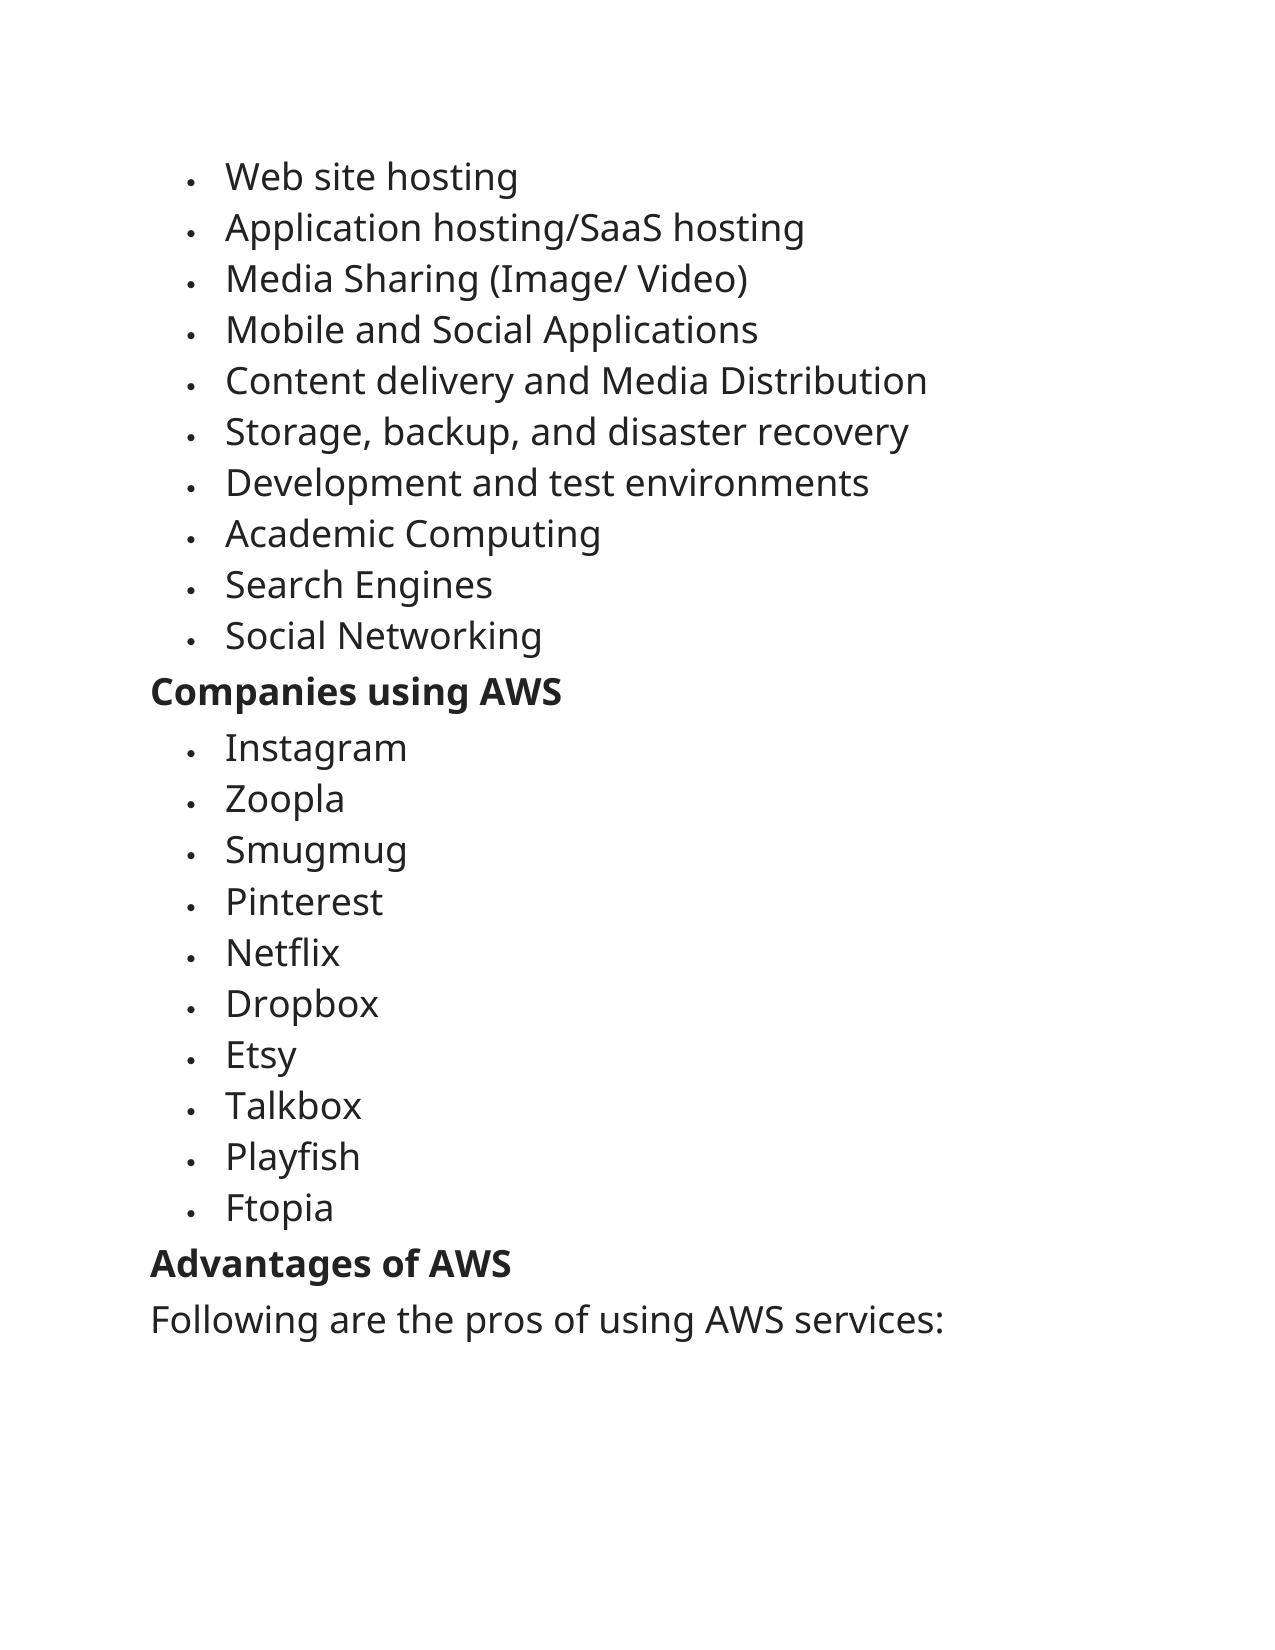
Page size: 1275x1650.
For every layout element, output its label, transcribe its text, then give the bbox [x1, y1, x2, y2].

list Smugmug [187, 824, 1125, 875]
list Etsy [187, 1028, 1125, 1079]
list Development and test environments [187, 456, 1125, 507]
list Storage, backup, and disaster recovery [187, 405, 1125, 456]
list Academic Computing [187, 507, 1125, 558]
list Talkbox [187, 1079, 1125, 1130]
list Pinterest [187, 875, 1125, 926]
text Following are the pros of using AWS services: [150, 1293, 1125, 1344]
list Media Sharing (Image/ Video) [187, 252, 1125, 303]
text Advantages of AWS [150, 1237, 1125, 1288]
list Content delivery and Media Distribution [187, 354, 1125, 405]
text Companies using AWS [150, 666, 1125, 717]
list Application hosting/SaaS hosting [187, 201, 1125, 252]
list Web site hosting [187, 150, 1125, 201]
list Netflix [187, 926, 1125, 977]
list Ftopia [187, 1181, 1125, 1232]
list Search Engines [187, 558, 1125, 609]
list Instagram [187, 722, 1125, 773]
list Mobile and Social Applications [187, 303, 1125, 354]
list Dropbox [187, 977, 1125, 1028]
list Social Networking [187, 609, 1125, 660]
list Zoopla [187, 773, 1125, 824]
list Playfish [187, 1130, 1125, 1181]
